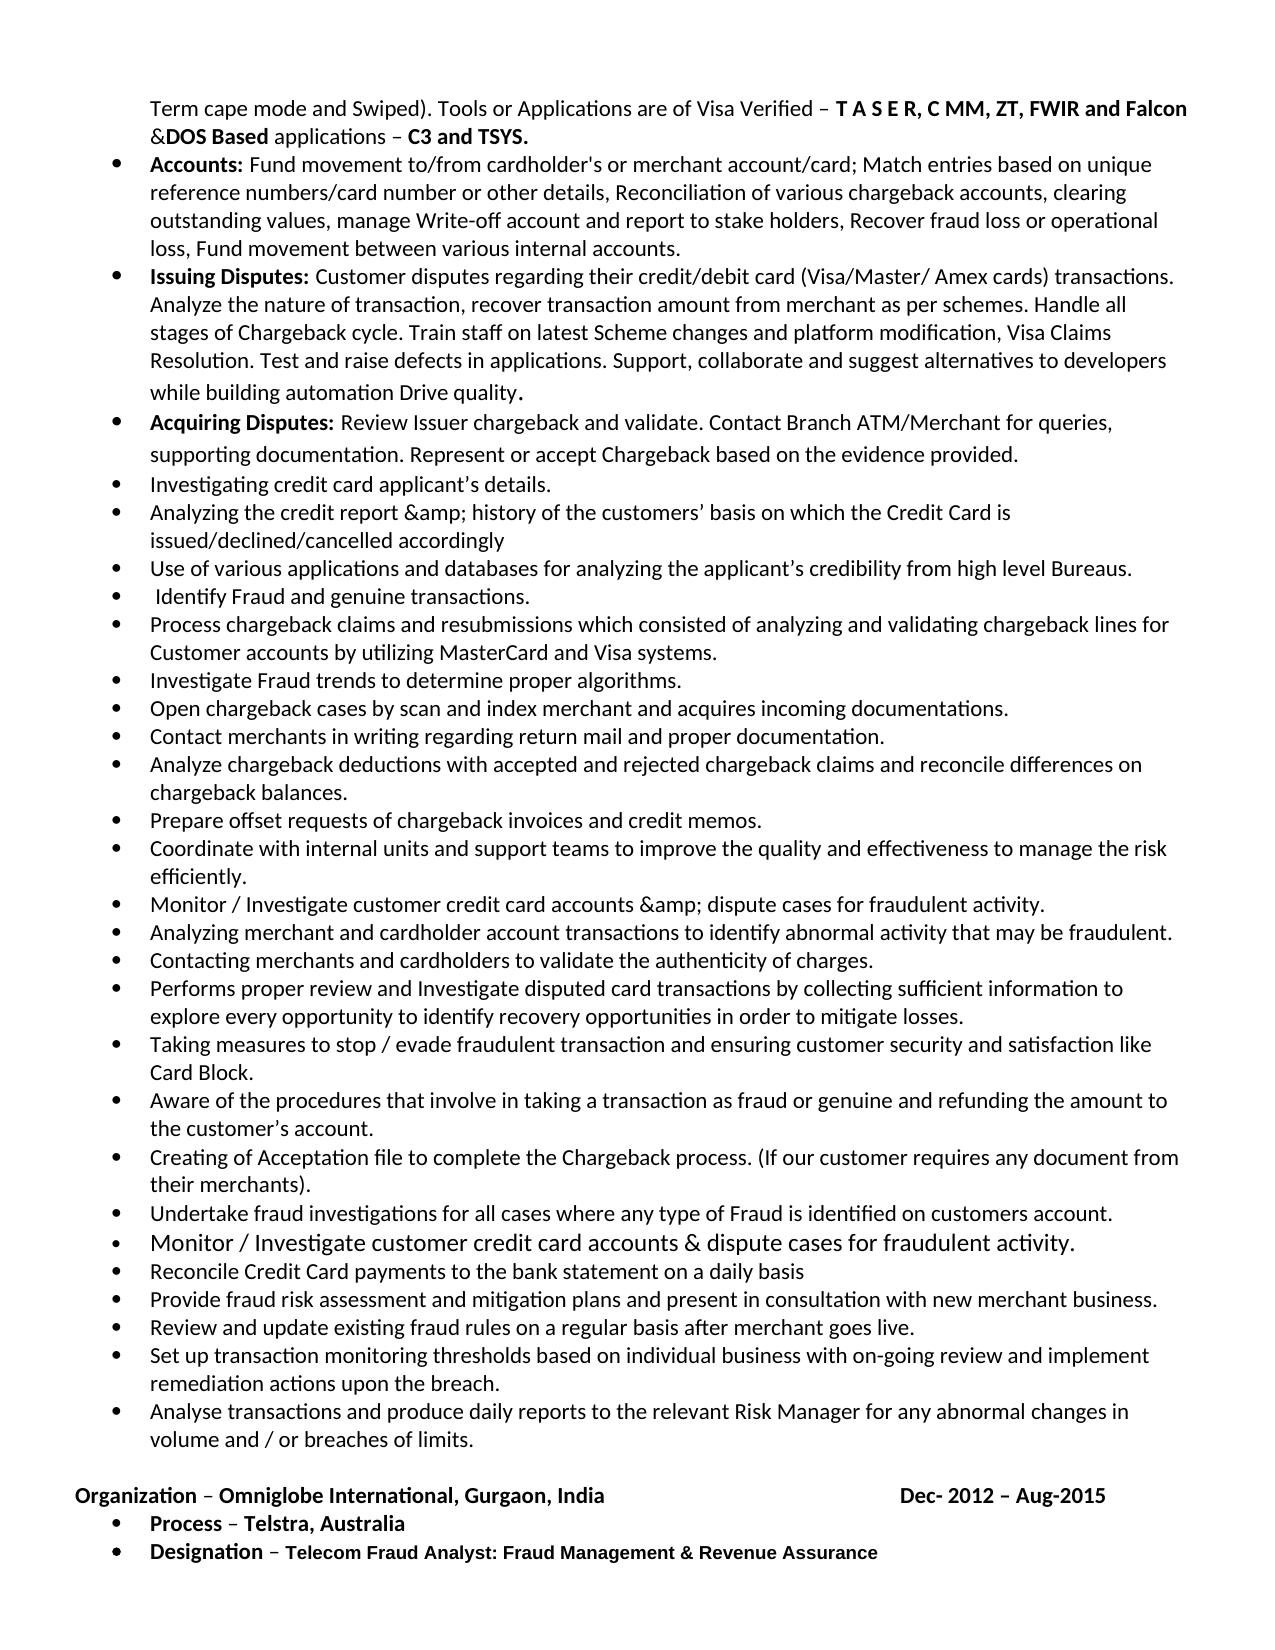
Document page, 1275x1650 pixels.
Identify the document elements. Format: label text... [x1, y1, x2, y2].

list Process – Telstra, Australia [112, 1509, 1191, 1537]
list Coordinate with internal units and support teams to improve the quality and effectiveness to manage the risk efficiently. [112, 834, 1191, 890]
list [112, 94, 1191, 150]
list Issuing Disputes: Customer disputes regarding their credit/debit card (Visa/Master/ Amex cards) transactions. Analyze the nature of transaction, recover transaction amount from merchant as per schemes. Handle all stages of Chargeback cycle. Train staff on latest Scheme changes and platform modification, Visa Claims Resolution. Test and raise defects in applications. Support, collaborate and suggest alternatives to developers while building automation Drive quality. [112, 262, 1191, 408]
list Analyse transactions and produce daily reports to the relevant Risk Manager for any abnormal changes in volume and / or breaches of limits. [112, 1397, 1191, 1453]
list Performs proper review and Investigate disputed card transactions by collecting sufficient information to explore every opportunity to identify recovery opportunities in order to mitigate losses. [112, 974, 1191, 1031]
list Aware of the procedures that involve in taking a transaction as fraud or genuine and refunding the amount to the customer’s account. [112, 1087, 1191, 1143]
list Creating of Acceptation file to complete the Chargeback process. (If our customer requires any document from their merchants). [112, 1143, 1191, 1199]
list Reconcile Credit Card payments to the bank statement on a daily basis [112, 1257, 1191, 1285]
list Prepare offset requests of chargeback invoices and credit memos. [112, 806, 1191, 834]
list Use of various applications and databases for analyzing the applicant’s credibility from high level Bureaus. [112, 554, 1191, 582]
text Organization – Omniglobe International, Gurgaon, India Dec- 2012 – Aug-2015 [75, 1481, 1191, 1509]
list Accounts: Fund movement to/from cardholder's or merchant account/card; Match entries based on unique reference numbers/card number or other details, Reconciliation of various chargeback accounts, clearing outstanding values, manage Write-off account and report to stake holders, Recover fraud loss or operational loss, Fund movement between various internal accounts. [112, 150, 1191, 262]
list Undertake fraud investigations for all cases where any type of Fraud is identified on customers account. [112, 1199, 1191, 1227]
list Taking measures to stop / evade fraudulent transaction and ensuring customer security and satisfaction like Card Block. [112, 1031, 1191, 1087]
list Monitor / Investigate customer credit card accounts &amp; dispute cases for fraudulent activity. [112, 890, 1191, 918]
list Contacting merchants and cardholders to validate the authenticity of charges. [112, 946, 1191, 974]
list Investigating credit card applicant’s details. [112, 470, 1191, 498]
list Acquiring Disputes: Review Issuer chargeback and validate. Contact Branch ATM/Merchant for queries, supporting documentation. Represent or accept Chargeback based on the evidence provided. [112, 408, 1191, 470]
list Designation – Telecom Fraud Analyst: Fraud Management & Revenue Assurance [112, 1537, 1191, 1565]
list Monitor / Investigate customer credit card accounts & dispute cases for fraudulent activity. [112, 1227, 1191, 1257]
list Process chargeback claims and resubmissions which consisted of analyzing and validating chargeback lines for [112, 610, 1191, 638]
list Provide fraud risk assessment and mitigation plans and present in consultation with new merchant business. [112, 1285, 1191, 1313]
text Customer accounts by utilizing MasterCard and Visa systems. [150, 638, 1191, 666]
list Review and update existing fraud rules on a regular basis after merchant goes live. [112, 1313, 1191, 1341]
list Analyzing merchant and cardholder account transactions to identify abnormal activity that may be fraudulent. [112, 918, 1191, 946]
list Investigate Fraud trends to determine proper algorithms. [112, 666, 1191, 694]
list Set up transaction monitoring thresholds based on individual business with on-going review and implement remediation actions upon the breach. [112, 1341, 1191, 1397]
list Analyzing the credit report &amp; history of the customers’ basis on which the Credit Card is issued/declined/cancelled accordingly [112, 498, 1191, 554]
list Identify Fraud and genuine transactions. [112, 582, 1191, 610]
list Analyze chargeback deductions with accepted and rejected chargeback claims and reconcile differences on chargeback balances. [112, 750, 1191, 806]
list Open chargeback cases by scan and index merchant and acquires incoming documentations. [112, 694, 1191, 722]
list Contact merchants in writing regarding return mail and proper documentation. [112, 722, 1191, 750]
